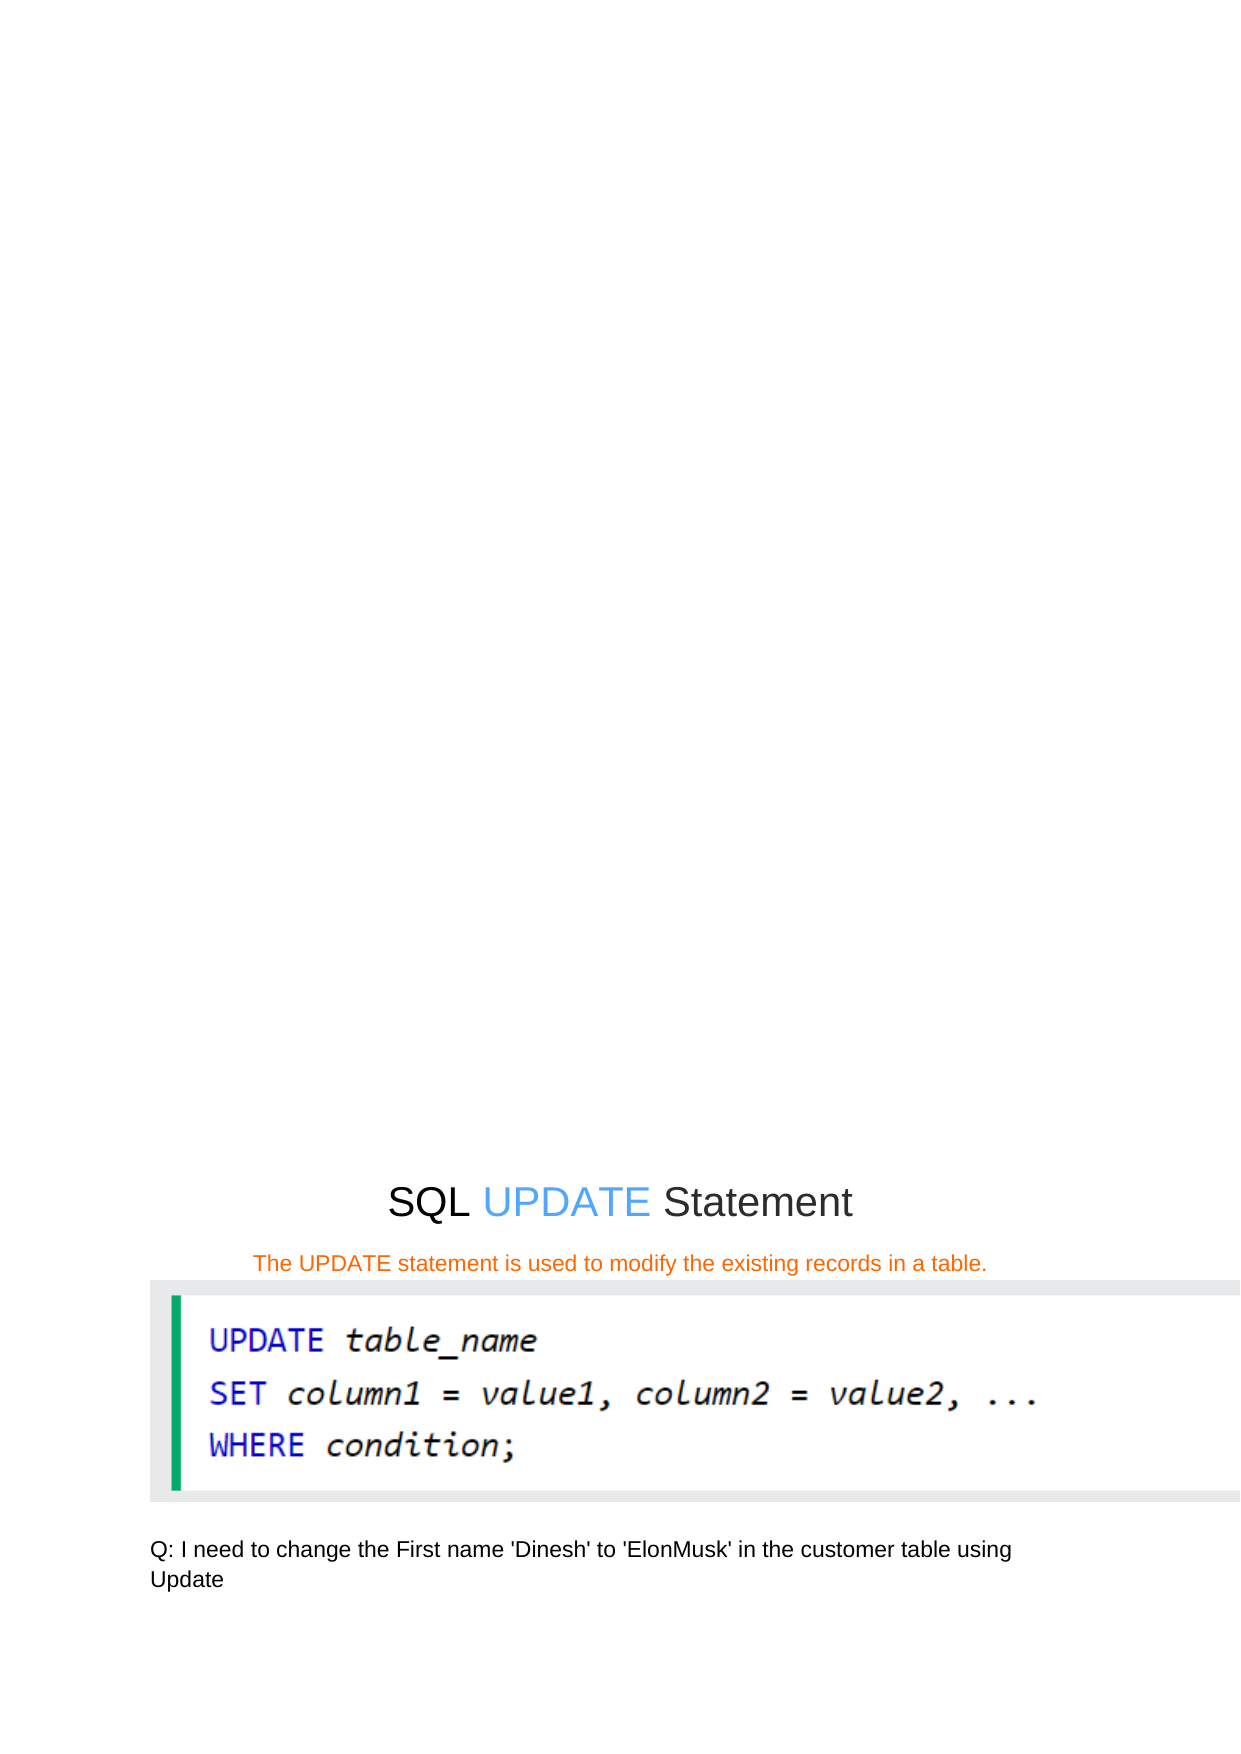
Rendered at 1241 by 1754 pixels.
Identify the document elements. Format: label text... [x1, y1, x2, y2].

text Q: I need to change the First name 'Dinesh' to 'ElonMusk' in the customer table using Update [150, 1536, 1090, 1593]
text The UPDATE statement is used to modify the existing records in a table. [150, 1250, 1090, 1276]
picture [150, 1280, 1241, 1502]
subtitle SQL UPDATE Statement [150, 1177, 1090, 1225]
